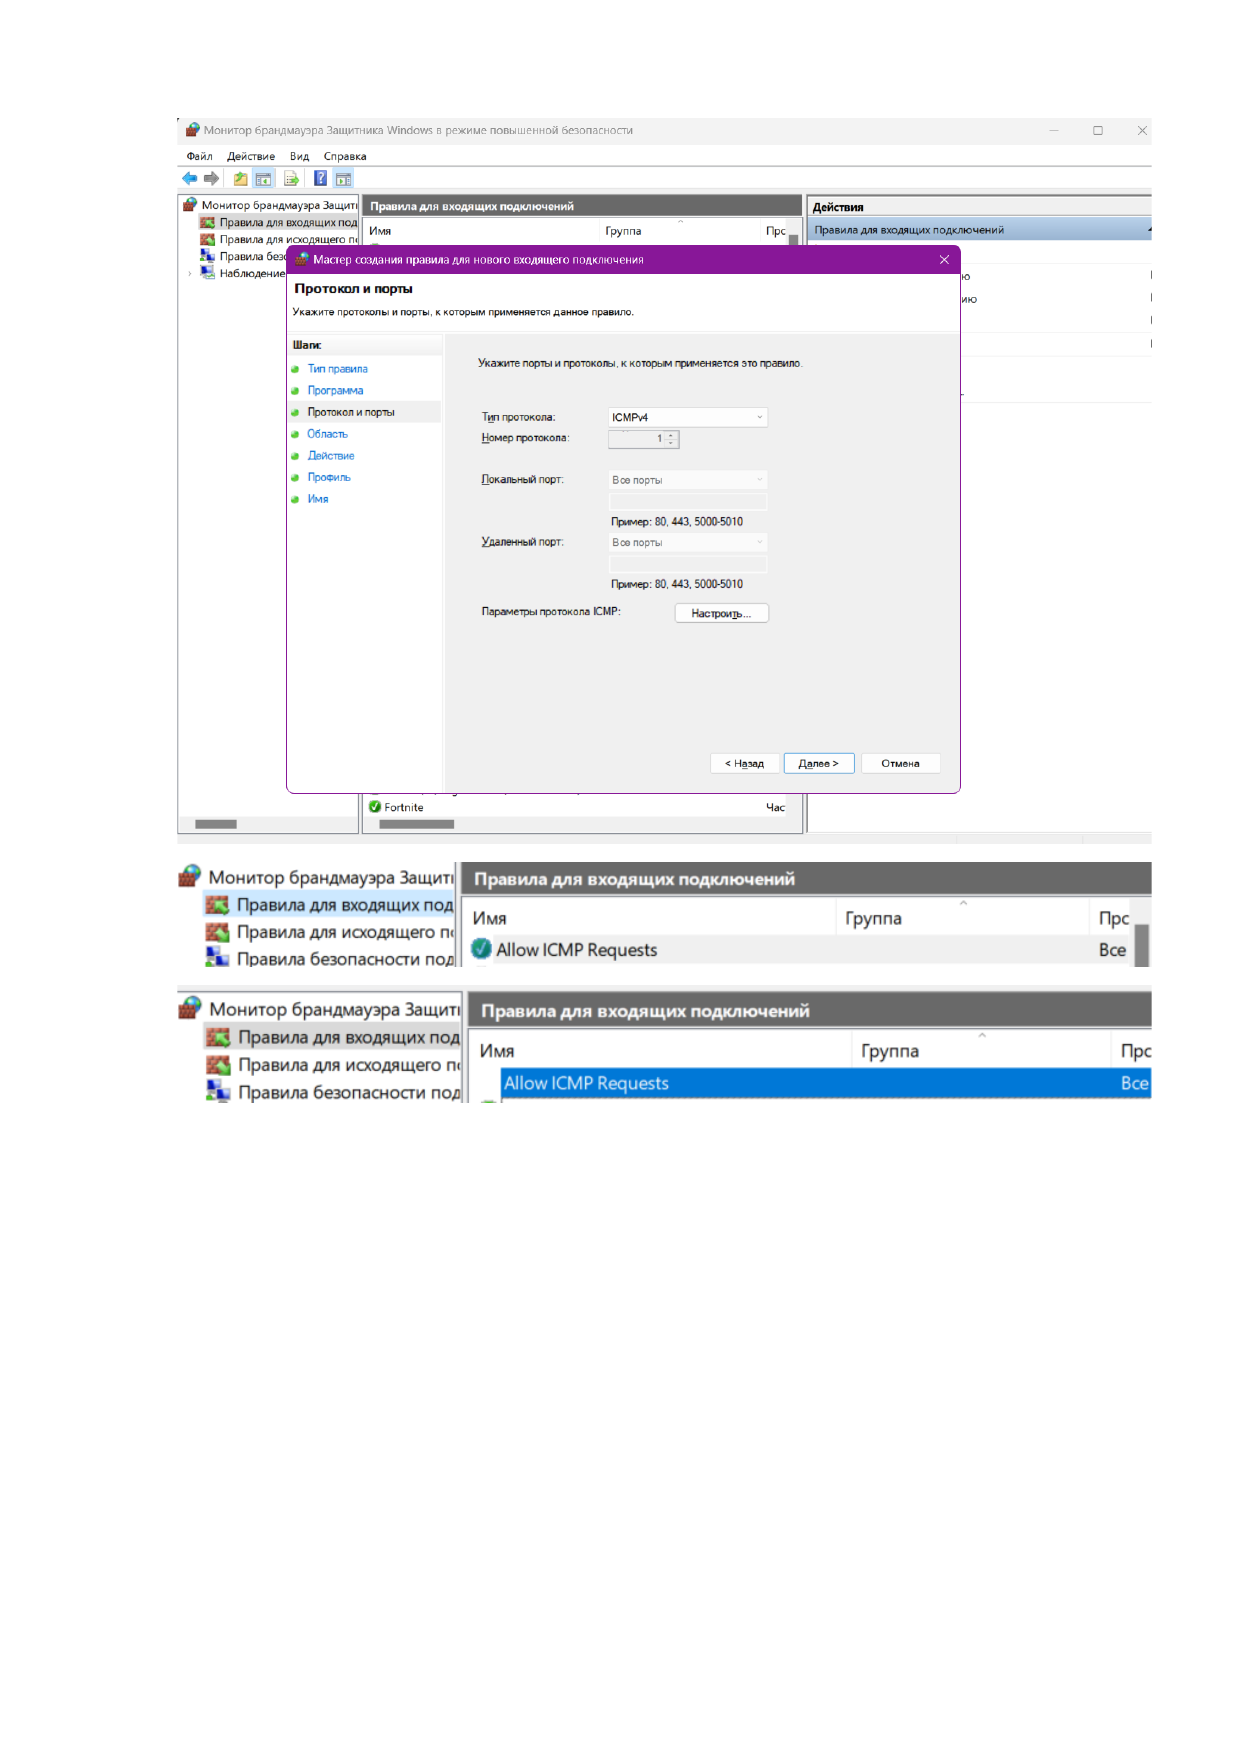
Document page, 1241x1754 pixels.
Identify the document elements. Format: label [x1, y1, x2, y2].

picture [177, 985, 1152, 1103]
picture [177, 862, 1152, 967]
picture [177, 118, 1152, 844]
